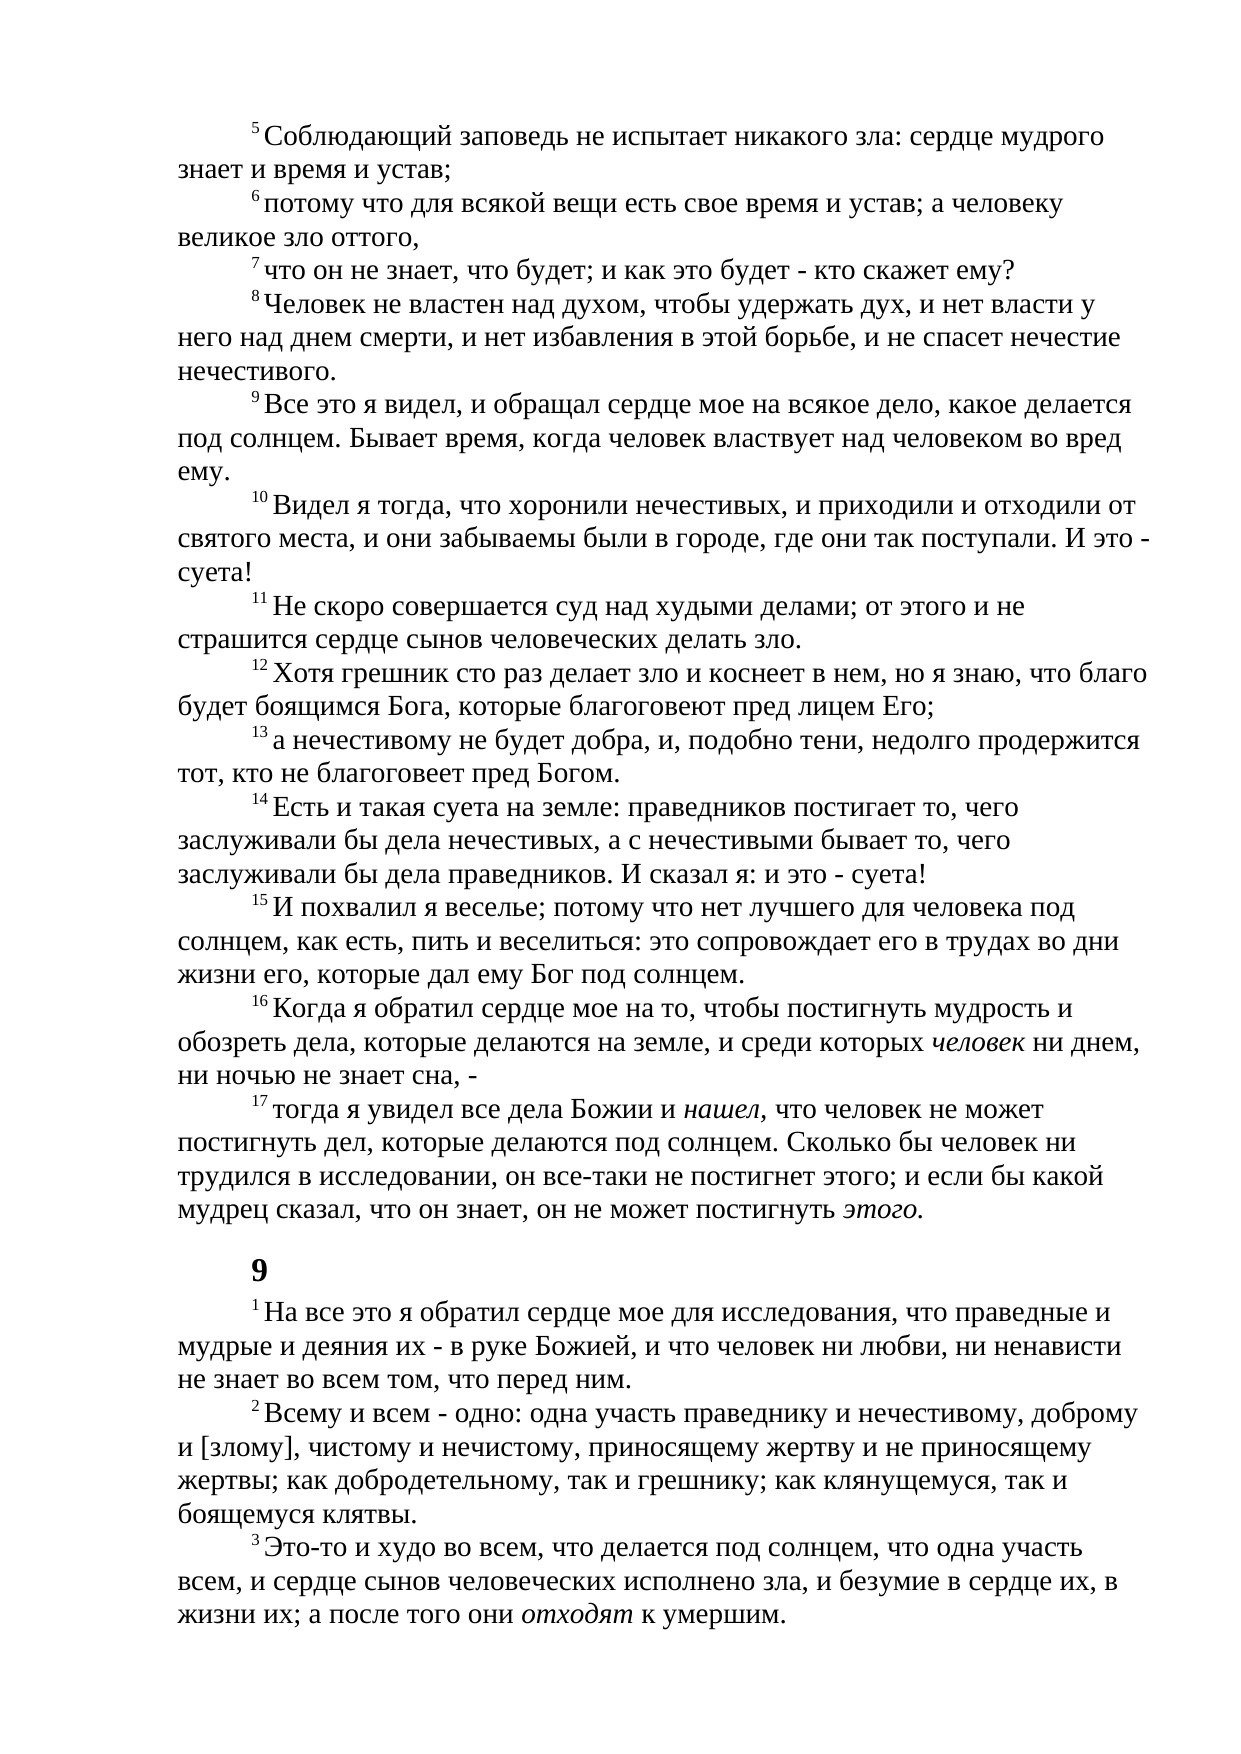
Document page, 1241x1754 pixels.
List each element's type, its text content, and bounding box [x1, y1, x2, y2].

text 14 Есть и такая суета на земле: праведников постигает то, чего заслуживали бы дела нечестивых, а с нечестивыми бывает то, чего заслуживали бы дела праведников. И сказал я: и это - суета! [177, 789, 1152, 889]
text 2 Всему и всем - одно: одна участь праведнику и нечестивому, доброму и [злому], чистому и нечистому, приносящему жертву и не приносящему жертвы; как добродетельному, так и грешнику; как клянущемуся, так и боящемуся клятвы. [177, 1395, 1152, 1529]
text 11 Не скоро совершается суд над худыми делами; от этого и не страшится сердце сынов человеческих делать зло. [177, 588, 1152, 655]
text 9 Все это я видел, и обращал сердце мое на всякое дело, какое делается под солнцем. Бывает время, когда человек властвует над человеком во вред ему. [177, 386, 1152, 487]
text 6 потому что для всякой вещи есть свое время и устав; а человеку великое зло оттого, [177, 185, 1152, 252]
text 10 Видел я тогда, что хоронили нечестивых, и приходили и отходили от святого места, и они забываемы были в городе, где они так поступали. И это - суета! [177, 487, 1152, 588]
text 7 что он не знает, что будет; и как это будет - кто скажет ему? [177, 252, 1152, 286]
text 13 а нечестивому не будет добра, и, подобно тени, недолго продержится тот, кто не благоговеет пред Богом. [177, 722, 1152, 789]
text 15 И похвалил я веселье; потому что нет лучшего для человека под солнцем, как есть, пить и веселиться: это сопровождает его в трудах во дни жизни его, которые дал ему Бог под солнцем. [177, 889, 1152, 990]
text 8 Человек не властен над духом, чтобы удержать дух, и нет власти у него над днем смерти, и нет избавления в этой борьбе, и не спасет нечестие нечестивого. [177, 286, 1152, 386]
text 3 Это-то и худо во всем, что делается под солнцем, что одна участь всем, и сердце сынов человеческих исполнено зла, и безумие в сердце их, в жизни их; а после того они отходят к умершим. [177, 1529, 1152, 1630]
text 5 Соблюдающий заповедь не испытает никакого зла: сердце мудрого знает и время и устав; [177, 118, 1152, 185]
subtitle 9 [177, 1250, 1152, 1288]
text 1 На все это я обратил сердце мое для исследования, что праведные и мудрые и деяния их - в руке Божией, и что человек ни любви, ни ненависти не знает во всем том, что перед ним. [177, 1294, 1152, 1395]
text 12 Хотя грешник сто раз делает зло и коснеет в нем, но я знаю, что благо будет боящимся Бога, которые благоговеют пред лицем Его; [177, 655, 1152, 722]
text 17 тогда я увидел все дела Божии и нашел, что человек не может постигнуть дел, которые делаются под солнцем. Сколько бы человек ни трудился в исследовании, он все-таки не постигнет этого; и если бы какой мудрец сказал, что он знает, он не может постигнуть этого. [177, 1091, 1152, 1225]
text 16 Когда я обратил сердце мое на то, чтобы постигнуть мудрость и обозреть дела, которые делаются на земле, и среди которых человек ни днем, ни ночью не знает сна, - [177, 990, 1152, 1091]
